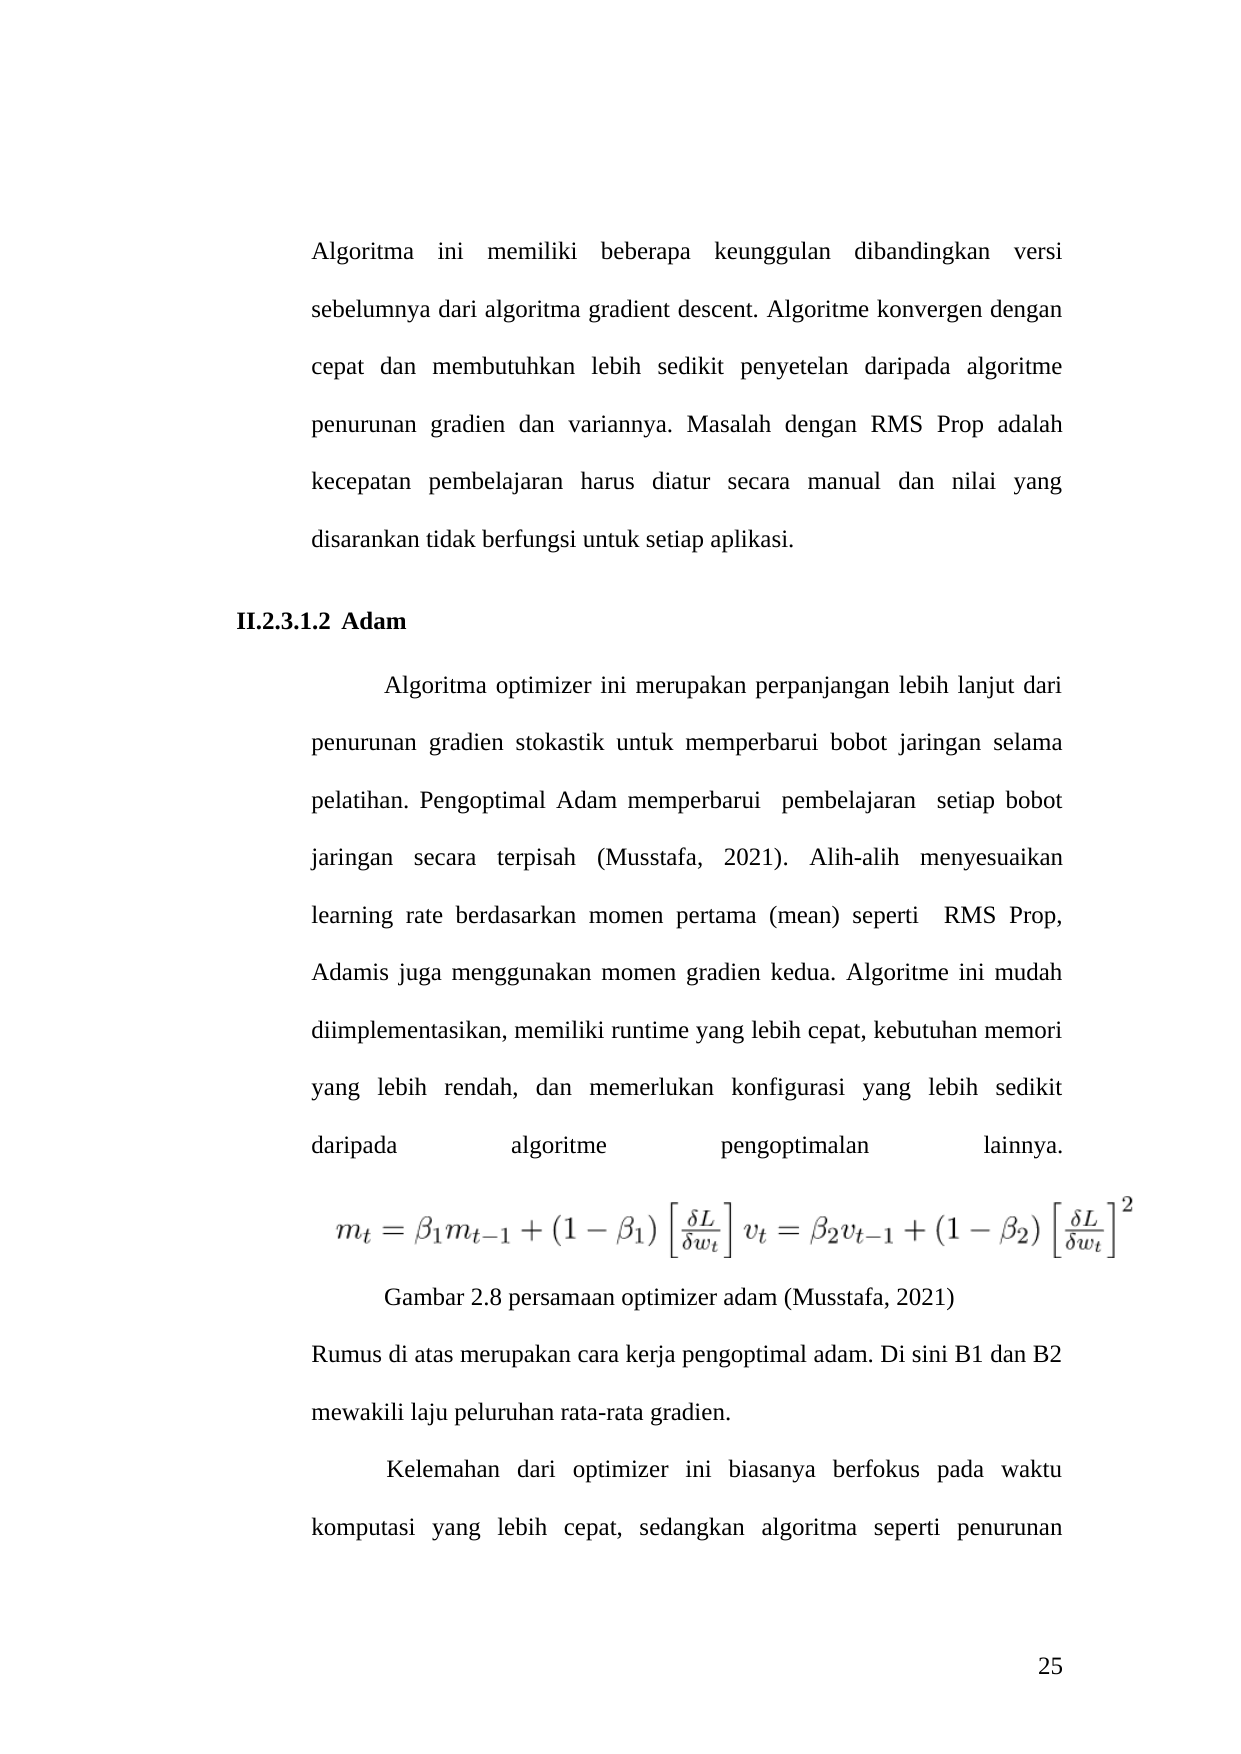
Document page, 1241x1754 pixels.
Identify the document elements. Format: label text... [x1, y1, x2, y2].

subtitle Adam [236, 606, 1063, 635]
list Gambar 2.8 persamaan optimizer adam [311, 1282, 1063, 1311]
picture [311, 1182, 1144, 1258]
list Algoritma optimizer ini merupakan perpanjangan lebih lanjut dari penurunan gradien stokastik untuk memperbarui bobot jaringan selama pelatihan. Pengoptimal Adam memperbarui pembelajaran setiap bobot jaringan secara terpisah . Alih-alih menyesuaikan learning rate berdasarkan momen pertama (mean) seperti RMS Prop, Adamis juga menggunakan momen gradien kedua. Algoritme ini mudah diimplementasikan, memiliki runtime yang lebih cepat, kebutuhan memori yang lebih rendah, dan memerlukan konfigurasi yang lebih sedikit daripada algoritme pengoptimalan lainnya. [311, 670, 1063, 1182]
list Rumus di atas merupakan cara kerja pengoptimal adam. Di sini B1 dan B2 mewakili laju peluruhan rata-rata gradien. [311, 1339, 1063, 1426]
